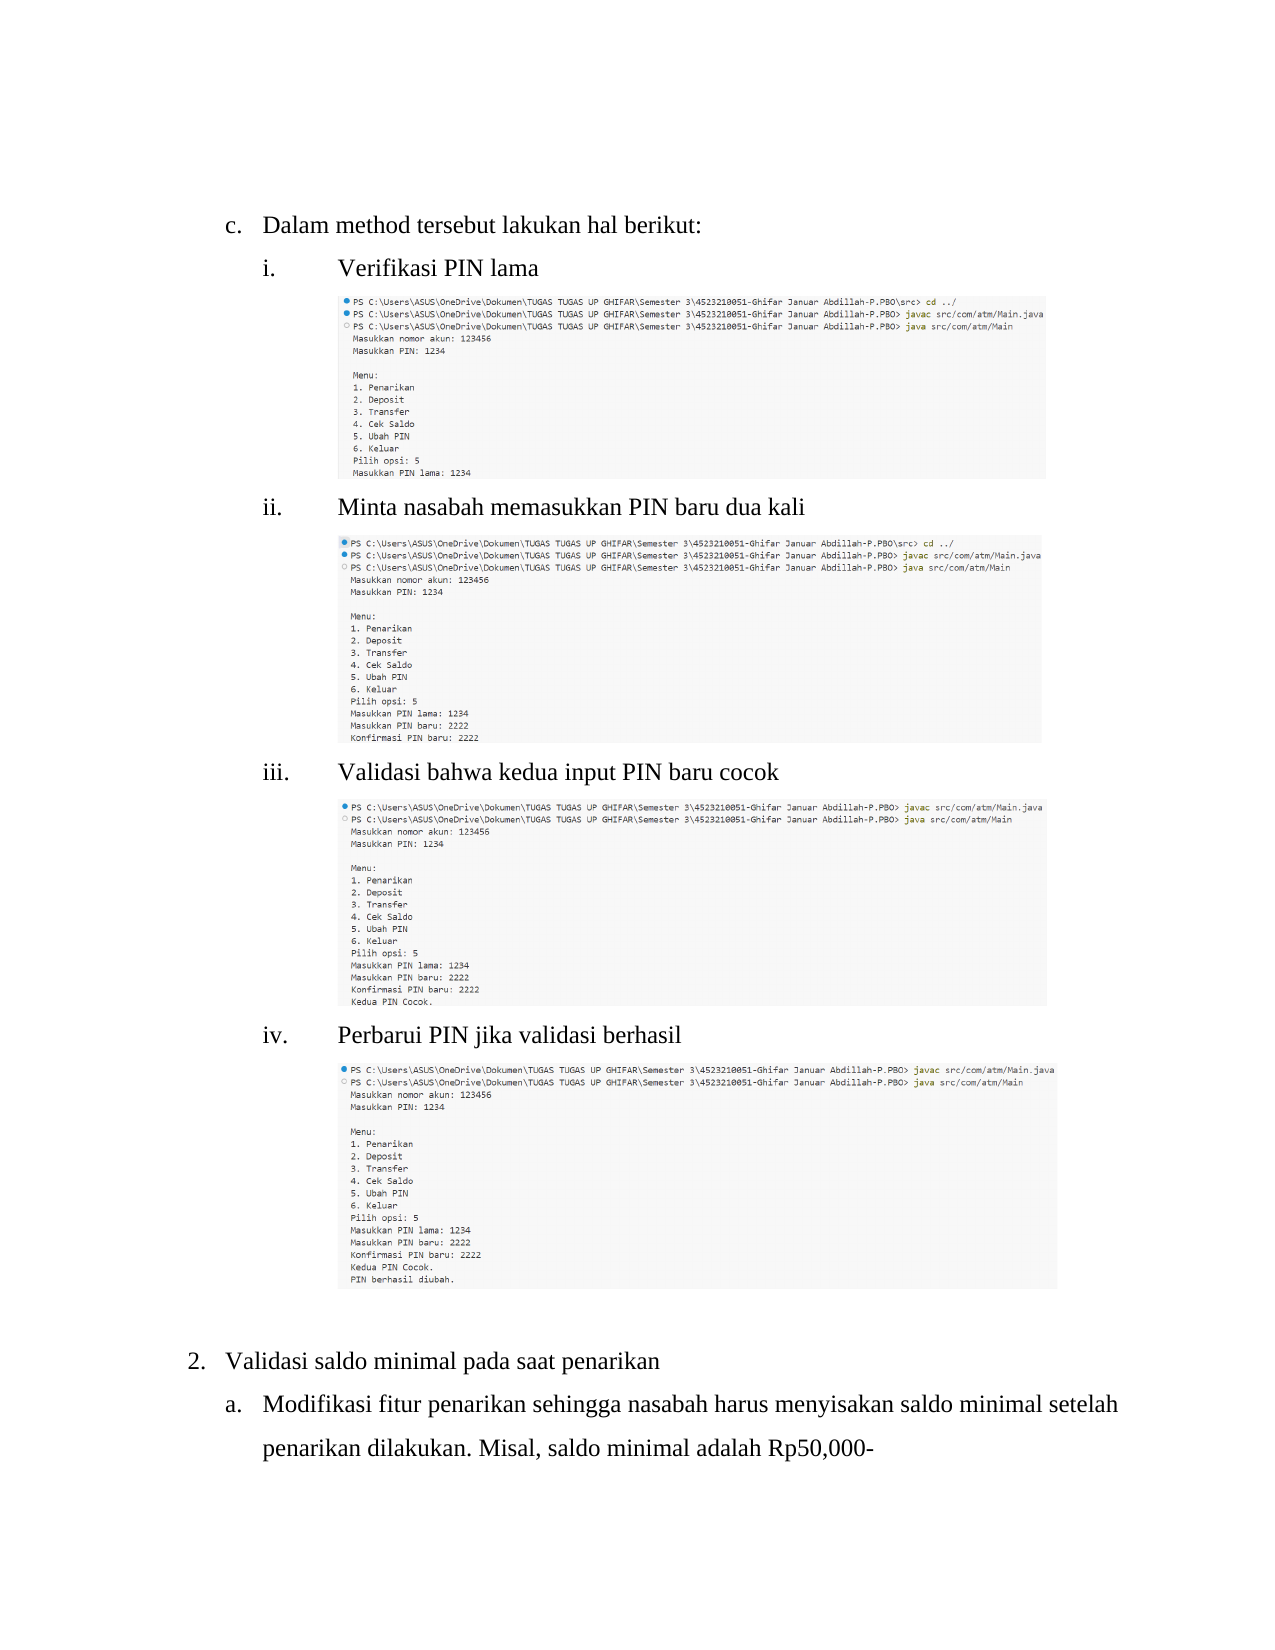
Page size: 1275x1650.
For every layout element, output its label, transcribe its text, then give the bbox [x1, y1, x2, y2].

list Modifikasi fitur penarikan sehingga nasabah harus menyisakan saldo minimal setelah penarikan dilakukan. Misal, saldo minimal adalah Rp50,000- [225, 1389, 1125, 1461]
list Verifikasi PIN lama [262, 253, 1125, 282]
list Dalam method tersebut lakukan hal berikut: [225, 210, 1125, 238]
list Validasi saldo minimal pada saat penarikan [187, 1346, 1125, 1375]
picture [337, 296, 1046, 479]
list Validasi bahwa kedua input PIN baru cocok [262, 757, 1125, 785]
picture [337, 799, 1047, 1006]
list Minta nasabah memasukkan PIN baru dua kali [262, 492, 1125, 521]
picture [337, 535, 1042, 743]
picture [337, 1063, 1058, 1289]
list Perbarui PIN jika validasi berhasil [262, 1020, 1125, 1049]
